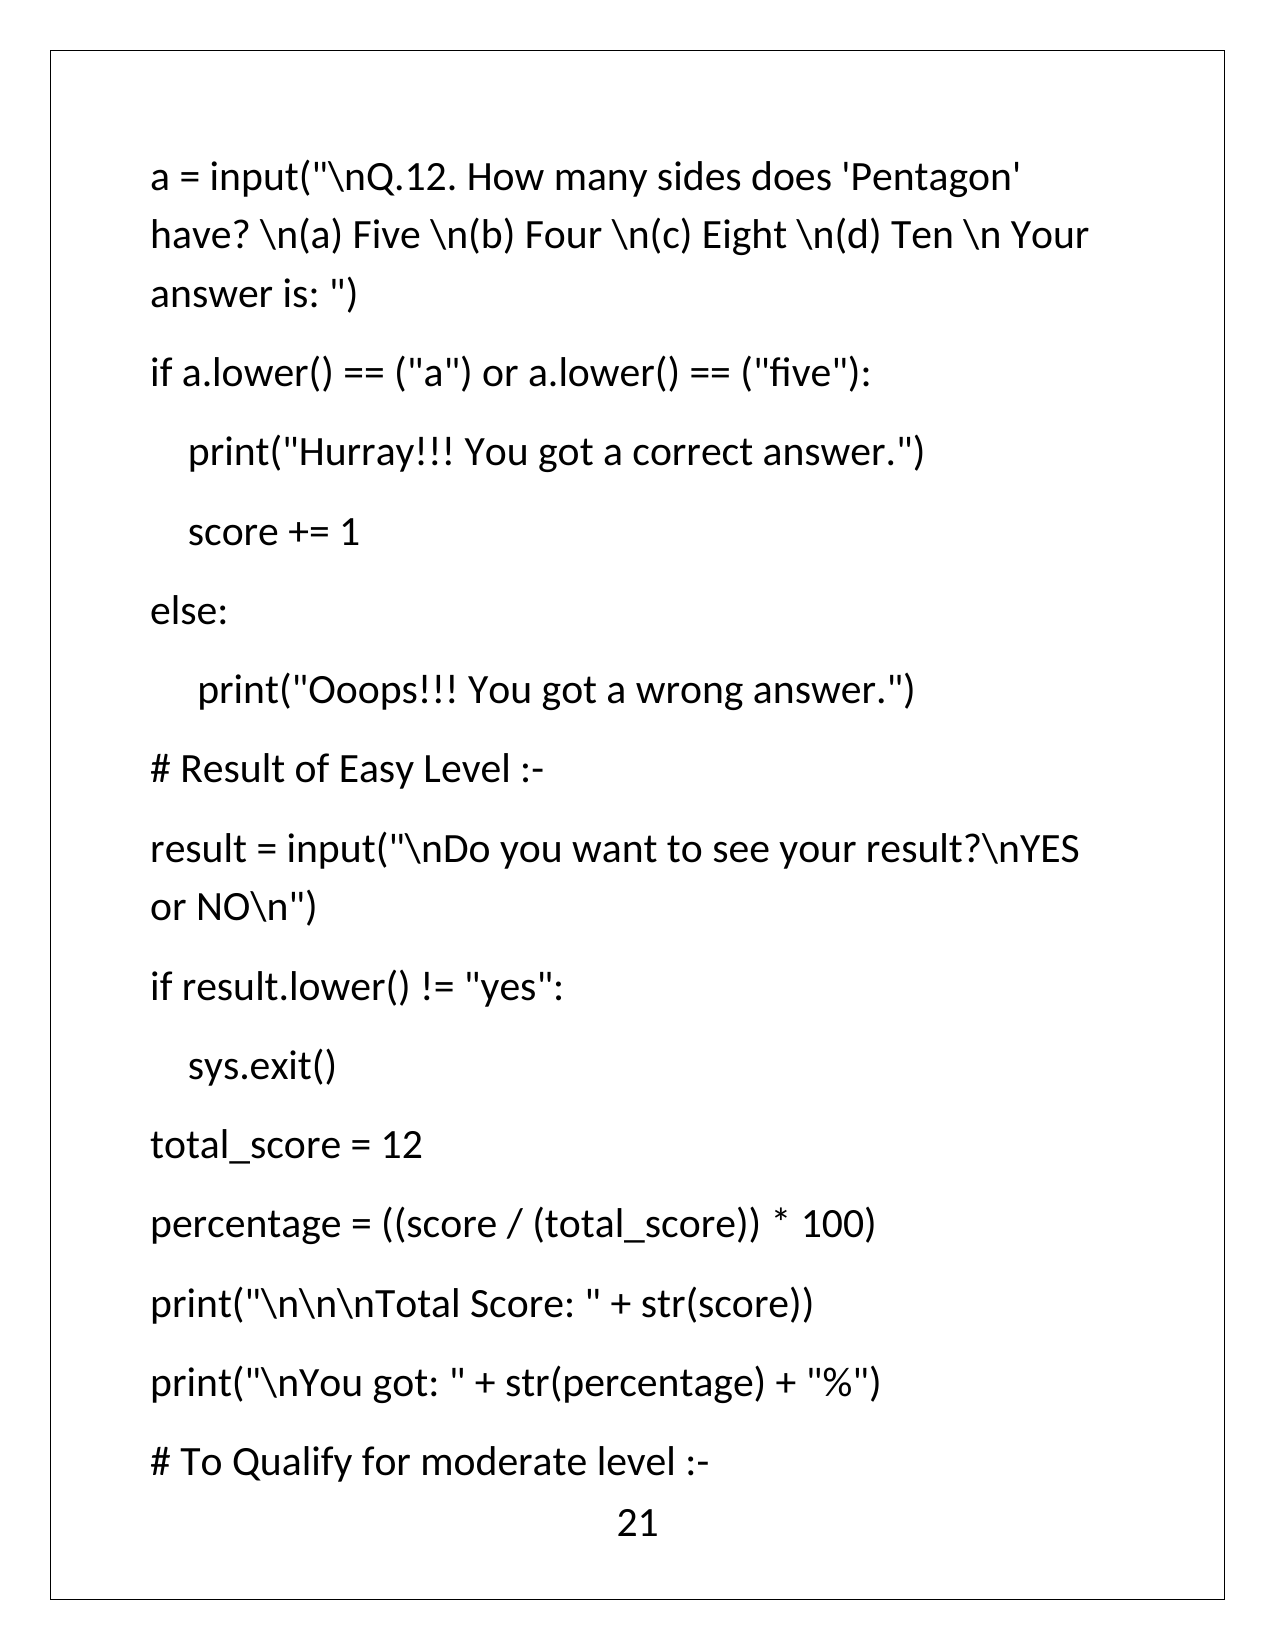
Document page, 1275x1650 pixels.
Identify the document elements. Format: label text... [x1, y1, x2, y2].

text # To Qualify for moderate level :- [150, 1435, 1125, 1486]
text result = input("\nDo you want to see your result?\nYES or NO\n") [150, 822, 1125, 931]
text print("Hurray!!! You got a correct answer.") [150, 425, 1125, 476]
text # Result of Easy Level :- [150, 742, 1125, 793]
text sys.exit() [150, 1039, 1125, 1089]
text total_score = 12 [150, 1118, 1125, 1169]
text else: [150, 584, 1125, 635]
text score += 1 [150, 505, 1125, 556]
text print("\n\n\nTotal Score: " + str(score)) [150, 1277, 1125, 1327]
text percentage = ((score / (total_score)) * 100) [150, 1197, 1125, 1248]
text a = input("\nQ.12. How many sides does 'Pentagon' have? \n(a) Five \n(b) Four \n(c) Eight \n(d) Ten \n Your answer is: ") [150, 150, 1125, 318]
text print("\nYou got: " + str(percentage) + "%") [150, 1356, 1125, 1407]
text if a.lower() == ("a") or a.lower() == ("five"): [150, 346, 1125, 397]
text if result.lower() != "yes": [150, 959, 1125, 1010]
text print("Ooops!!! You got a wrong answer.") [150, 663, 1125, 714]
